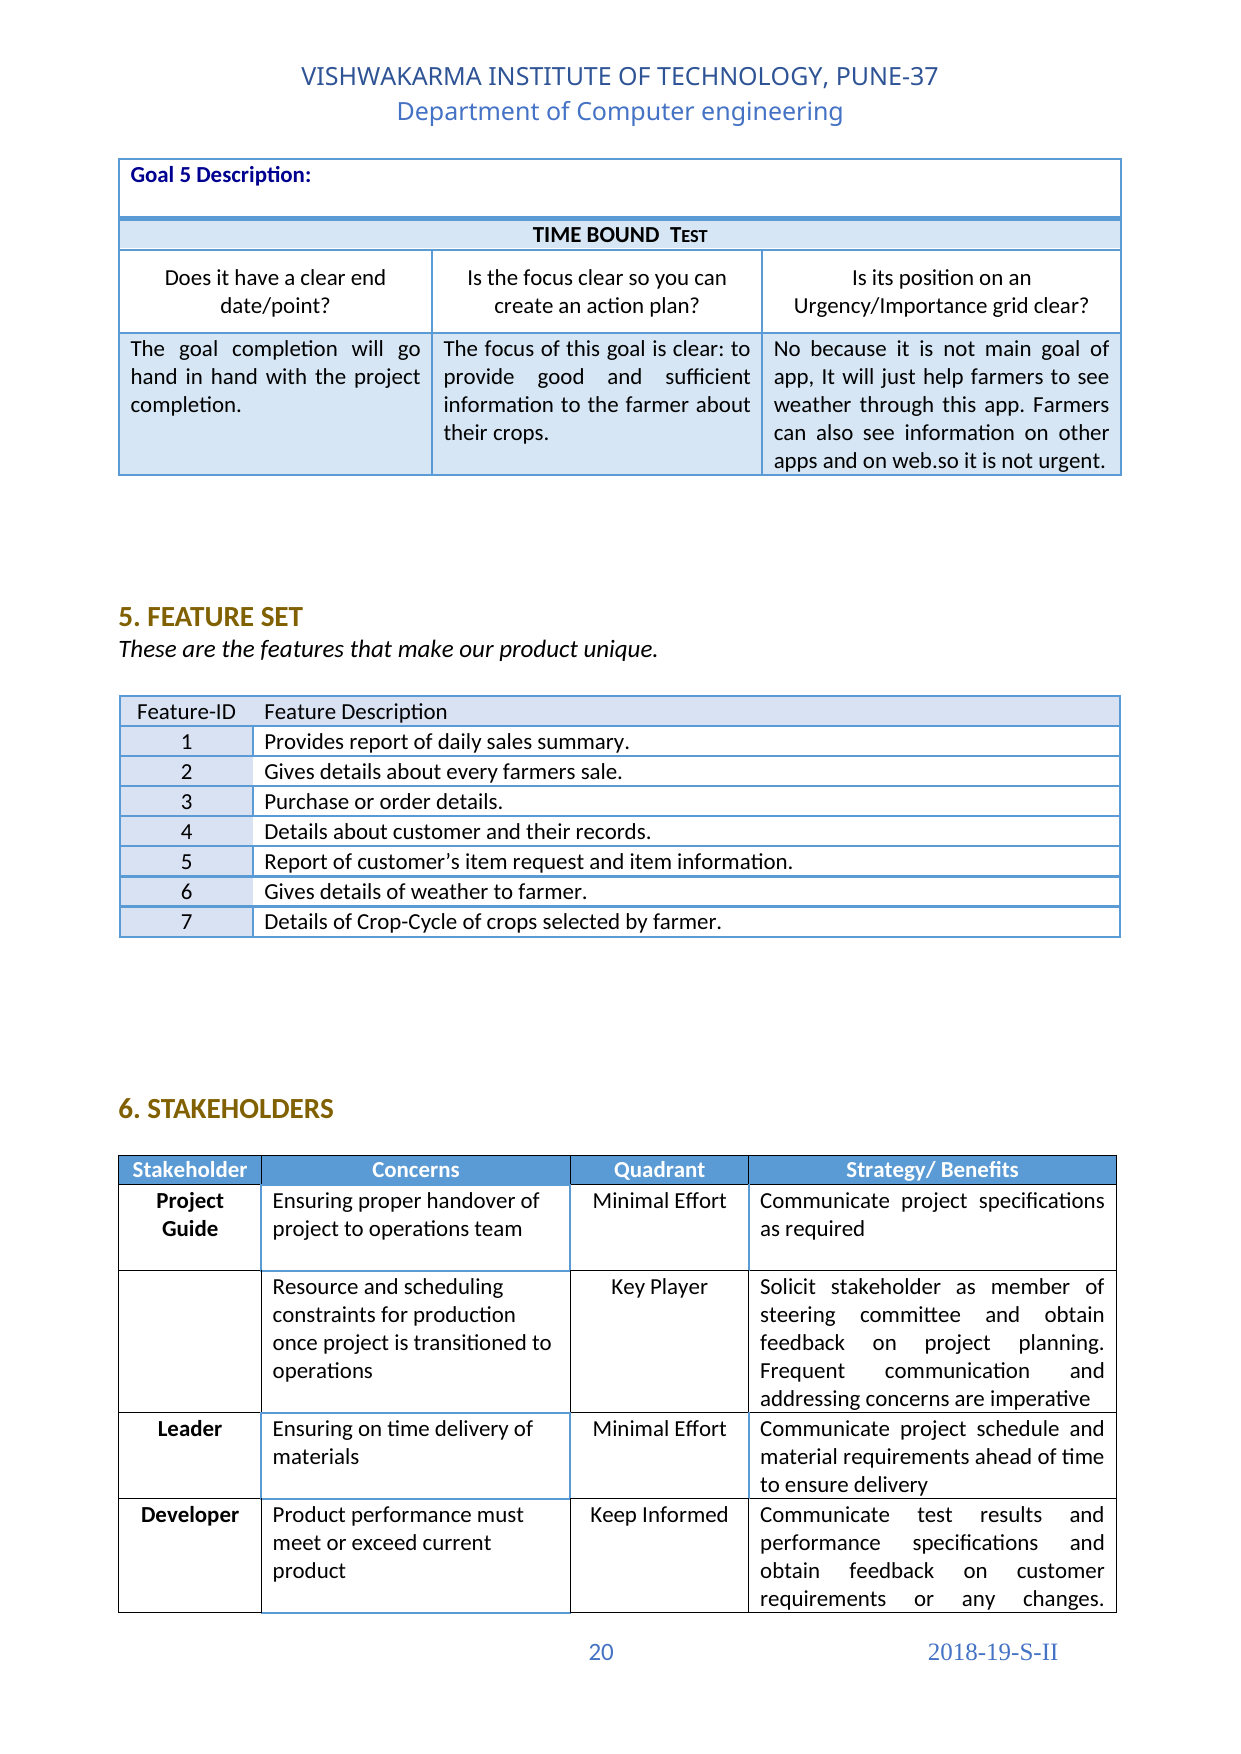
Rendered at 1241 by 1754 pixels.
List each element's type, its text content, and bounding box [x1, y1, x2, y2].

table_cell Communicate project specifications as required [750, 1185, 1116, 1270]
table_cell Leader [119, 1413, 260, 1498]
table_cell Ensuring proper handover of project to operations team [262, 1186, 569, 1270]
table_cell Provides report of daily sales summary. [254, 727, 1119, 755]
table_cell Purchase or order details. [254, 787, 1119, 815]
table_cell Is the focus clear so you can create an action plan? [433, 251, 761, 332]
table_cell 7 [121, 908, 252, 936]
table_cell Key Player [571, 1271, 748, 1412]
table_cell 3 [121, 787, 252, 815]
table_cell TIME BOUND Test [120, 221, 1120, 248]
table_cell Report of customer’s item request and item information. [254, 847, 1119, 875]
text These are the features that make our product unique. [118, 634, 1122, 664]
table_cell Gives details about every farmers sale. [253, 757, 1119, 785]
table_cell Communicate project schedule and material requirements ahead of time to ensure delivery [750, 1413, 1116, 1498]
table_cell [262, 1500, 570, 1612]
table_header Strategy/ Benefits [749, 1156, 1116, 1184]
subtitle 6. STAKEHOLDERS [118, 1090, 1122, 1126]
table_cell Keep Informed [571, 1499, 748, 1612]
table_cell Does it have a clear end date/point? [120, 251, 431, 332]
table_header Feature Description [253, 697, 1119, 725]
table_header Concerns [262, 1156, 570, 1184]
table_cell The goal completion will go hand in hand with the project completion. [120, 334, 431, 474]
table_header Stakeholder [119, 1156, 261, 1184]
table_cell Gives details of weather to farmer. [253, 878, 1119, 905]
subtitle 5. FEATURE SET [118, 598, 1122, 634]
table_cell Project Guide [119, 1185, 260, 1270]
table_cell 4 [121, 817, 253, 845]
table_cell Resource and scheduling constraints for production once project is transitioned to operations [262, 1272, 570, 1412]
table_cell Details about customer and their records. [253, 817, 1119, 845]
table_cell Minimal Effort [571, 1413, 748, 1498]
table_cell Details of Crop-Cycle of crops selected by farmer. [254, 908, 1119, 936]
table_cell Is its position on an Urgency/Importance grid clear? [763, 251, 1120, 332]
table_cell The focus of this goal is clear: to provide good and sufficient information to the farmer about their crops. [433, 334, 761, 474]
table_header Goal 5 Description: [120, 160, 1120, 216]
table_cell No because it is not main goal of app, It will just help farmers to see weather through this app. Farmers can also see information on other apps and on web.so it is not urgent. [763, 334, 1120, 474]
table_cell 1 [121, 727, 252, 755]
table_cell Developer [119, 1499, 261, 1612]
table_cell Ensuring on time delivery of materials [262, 1414, 569, 1498]
table_cell [119, 1271, 261, 1412]
table_cell Minimal Effort [571, 1185, 748, 1270]
table_cell 2 [121, 757, 253, 785]
table_cell Solicit stakeholder as member of steering committee and obtain feedback on project planning. Frequent communication and addressing concerns are imperative [749, 1271, 1116, 1412]
table_header Feature-ID [121, 697, 253, 725]
table_header Quadrant [571, 1156, 748, 1184]
table_cell 5 [121, 847, 252, 875]
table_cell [749, 1499, 1116, 1612]
table_cell 6 [121, 878, 253, 905]
